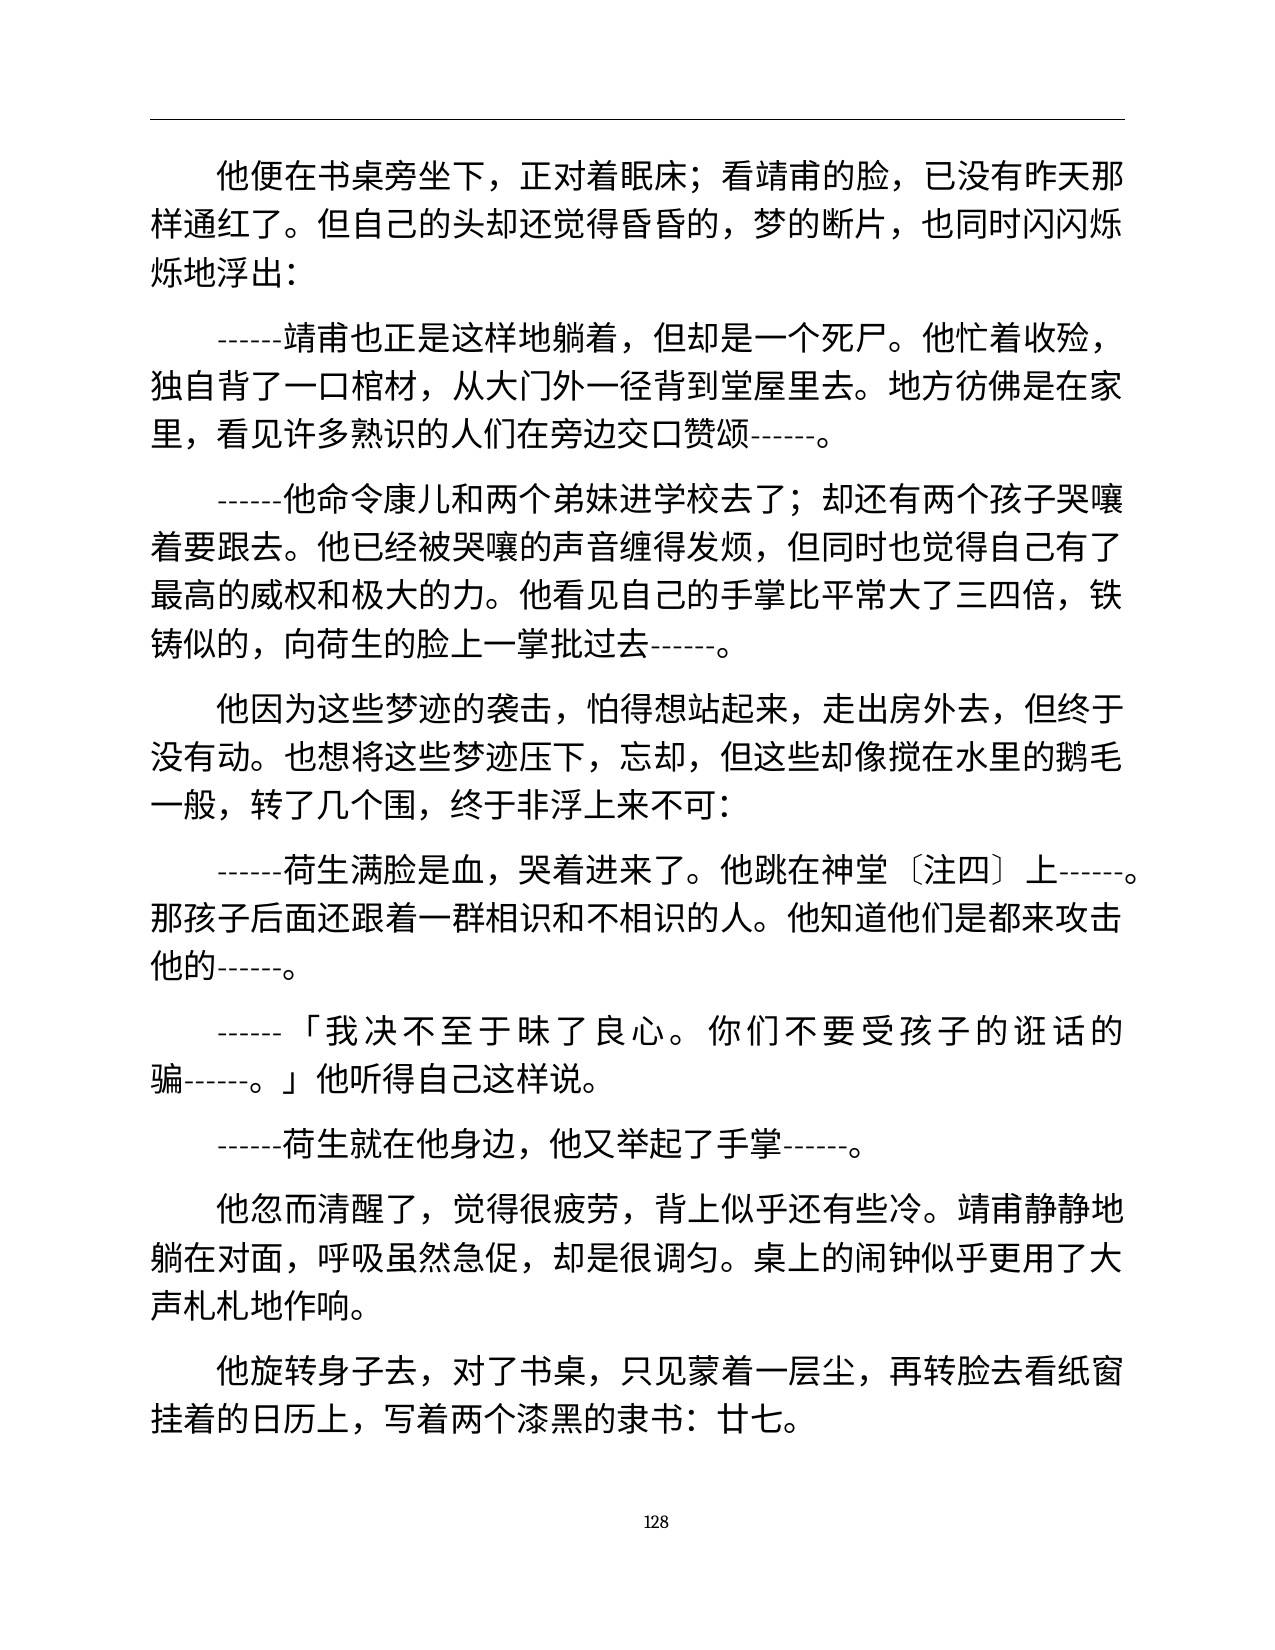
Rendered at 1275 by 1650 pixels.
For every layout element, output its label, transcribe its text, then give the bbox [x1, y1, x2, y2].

text 他旋转身子去，对了书桌，只见蒙着一层尘，再转脸去看纸窗，挂着的日历上，写着两个漆黑的隶书：廿七。 [150, 1344, 1125, 1441]
text ------「我决不至于昧了良心。你们不要受孩子的诳话的骗------。」他听得自己这样说。 [150, 1005, 1125, 1101]
text 他忽而清醒了，觉得很疲劳，背上似乎还有些冷。靖甫静静地躺在对面，呼吸虽然急促，却是很调匀。桌上的闹钟似乎更用了大声札札地作响。 [150, 1183, 1125, 1328]
text 他因为这些梦迹的袭击，怕得想站起来，走出房外去，但终于没有动。也想将这些梦迹压下，忘却，但这些却像搅在水里的鹅毛一般，转了几个围，终于非浮上来不可： [150, 682, 1125, 827]
text ------荷生满脸是血，哭着进来了。他跳在神堂〔注四〕上------。那孩子后面还跟着一群相识和不相识的人。他知道他们是都来攻击他的------。 [150, 844, 1125, 988]
text ------靖甫也正是这样地躺着，但却是一个死尸。他忙着收殓，独自背了一口棺材，从大门外一径背到堂屋里去。地方彷佛是在家里，看见许多熟识的人们在旁边交口赞颂------。 [150, 311, 1125, 456]
text ------他命令康儿和两个弟妹进学校去了；却还有两个孩子哭嚷着要跟去。他已经被哭嚷的声音缠得发烦，但同时也觉得自己有了最高的威权和极大的力。他看见自己的手掌比平常大了三四倍，铁铸似的，向荷生的脸上一掌批过去------。 [150, 473, 1125, 666]
text 他便在书桌旁坐下，正对着眠床；看靖甫的脸，已没有昨天那样通红了。但自己的头却还觉得昏昏的，梦的断片，也同时闪闪烁烁地浮出： [150, 150, 1125, 295]
text ------荷生就在他身边，他又举起了手掌------。 [150, 1118, 1125, 1166]
